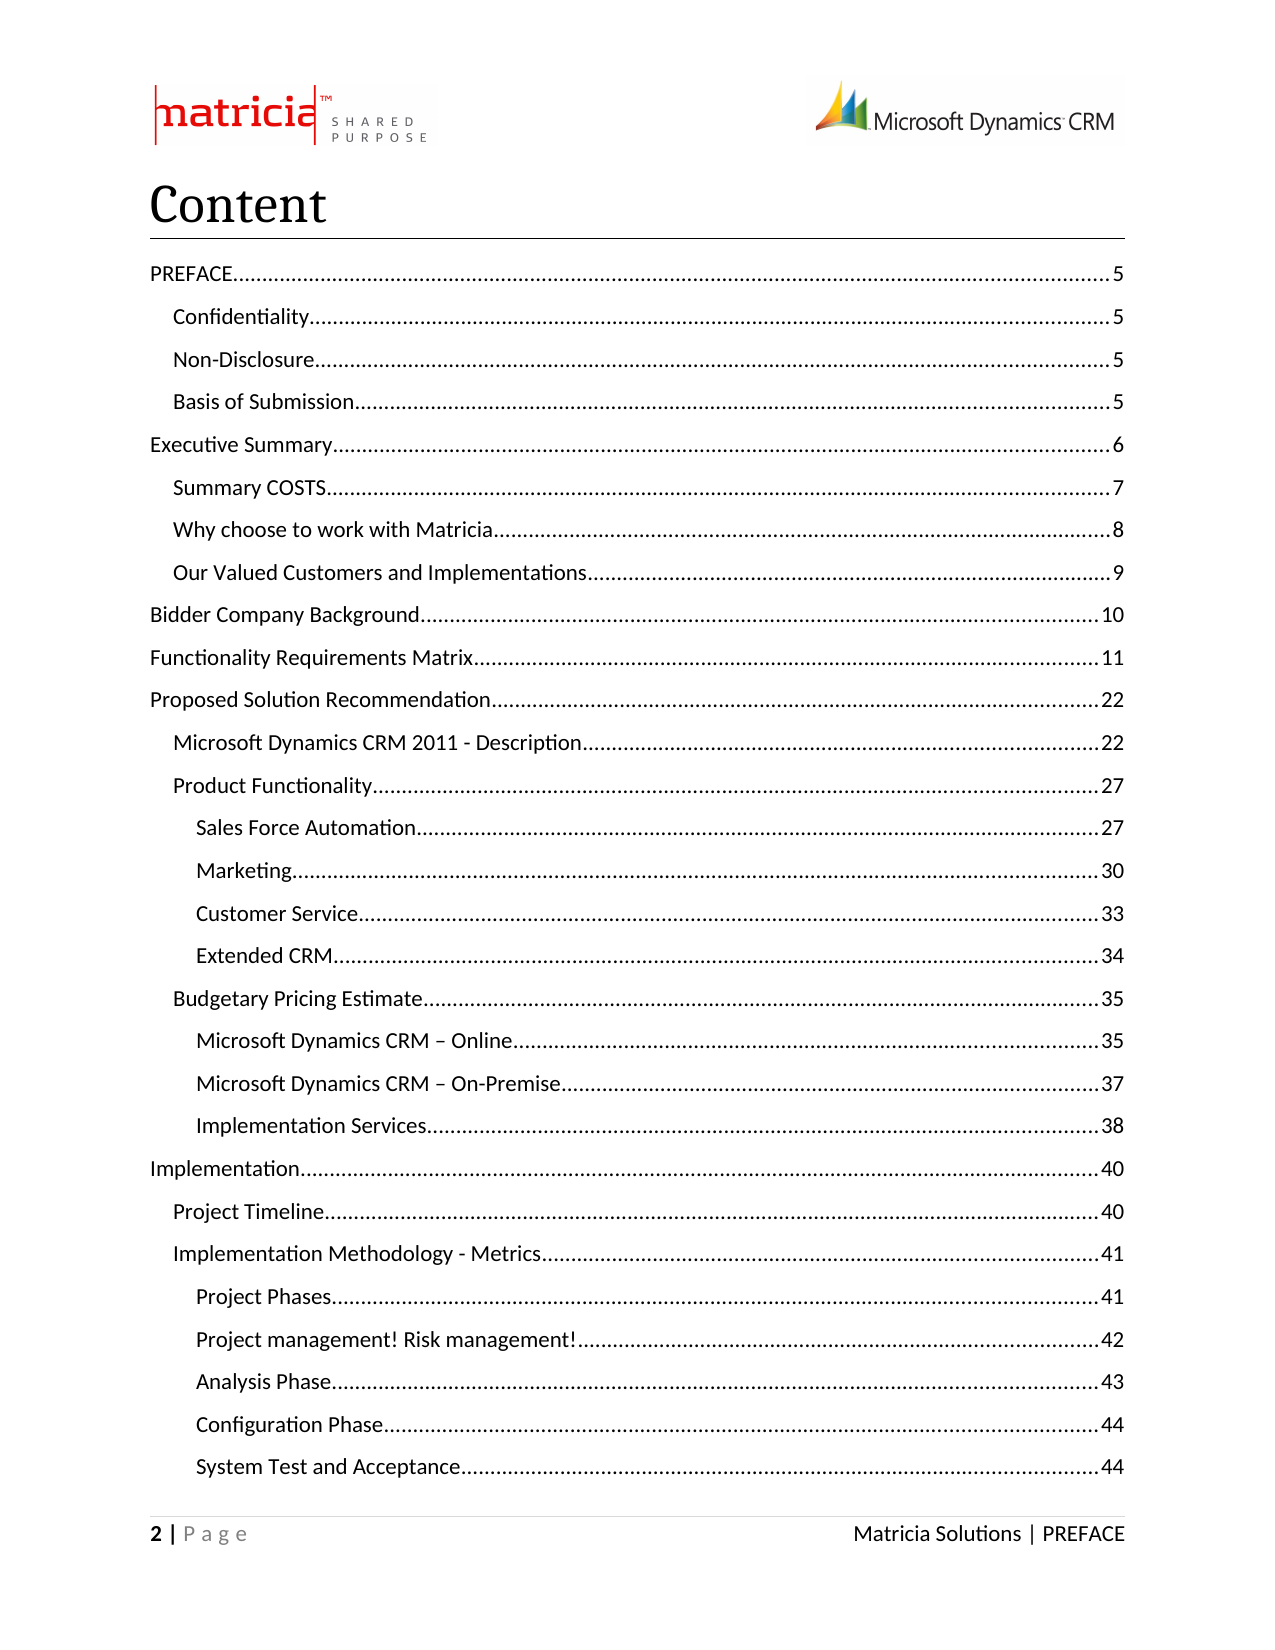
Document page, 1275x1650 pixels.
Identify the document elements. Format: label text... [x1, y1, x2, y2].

text Project Phases 41 [196, 1282, 1125, 1310]
text Summary COSTS 7 [173, 473, 1125, 501]
text Bidder Company Background 10 [150, 600, 1125, 628]
picture [150, 84, 438, 146]
text Budgetary Pricing Estimate 35 [173, 984, 1125, 1012]
text Implementation Services 38 [196, 1112, 1125, 1140]
text Confidentiality 5 [173, 302, 1125, 330]
text Analysis Phase 43 [196, 1367, 1125, 1395]
text Microsoft Dynamics CRM 2011 - Description 22 [173, 728, 1125, 756]
text Proposed Solution Recommendation 22 [150, 686, 1125, 714]
text Implementation Methodology - Metrics 41 [173, 1239, 1125, 1267]
text Why choose to work with Matricia 8 [173, 515, 1125, 543]
text Sales Force Automation 27 [196, 813, 1125, 841]
text Microsoft Dynamics CRM – On-Premise 37 [196, 1069, 1125, 1097]
text Basis of Submission 5 [173, 387, 1125, 415]
text Functionality Requirements Matrix 11 [150, 643, 1125, 671]
text Configuration Phase 44 [196, 1410, 1125, 1438]
text Our Valued Customers and Implementations 9 [173, 558, 1125, 586]
text Implementation 40 [150, 1154, 1125, 1182]
text Non-Disclosure 5 [173, 345, 1125, 373]
text Project management! Risk management! 42 [196, 1325, 1125, 1353]
text System Test and Acceptance 44 [196, 1452, 1125, 1481]
text Microsoft Dynamics CRM – Online 35 [196, 1026, 1125, 1054]
text Extended CRM 34 [196, 941, 1125, 969]
picture [806, 75, 1125, 146]
title Content [150, 173, 1125, 238]
text Customer Service 33 [196, 899, 1125, 927]
text Marketing 30 [196, 856, 1125, 884]
text PREFACE 5 [150, 259, 1125, 288]
text Project Timeline 40 [173, 1197, 1125, 1225]
text Executive Summary 6 [150, 430, 1125, 458]
text Product Functionality 27 [173, 771, 1125, 799]
